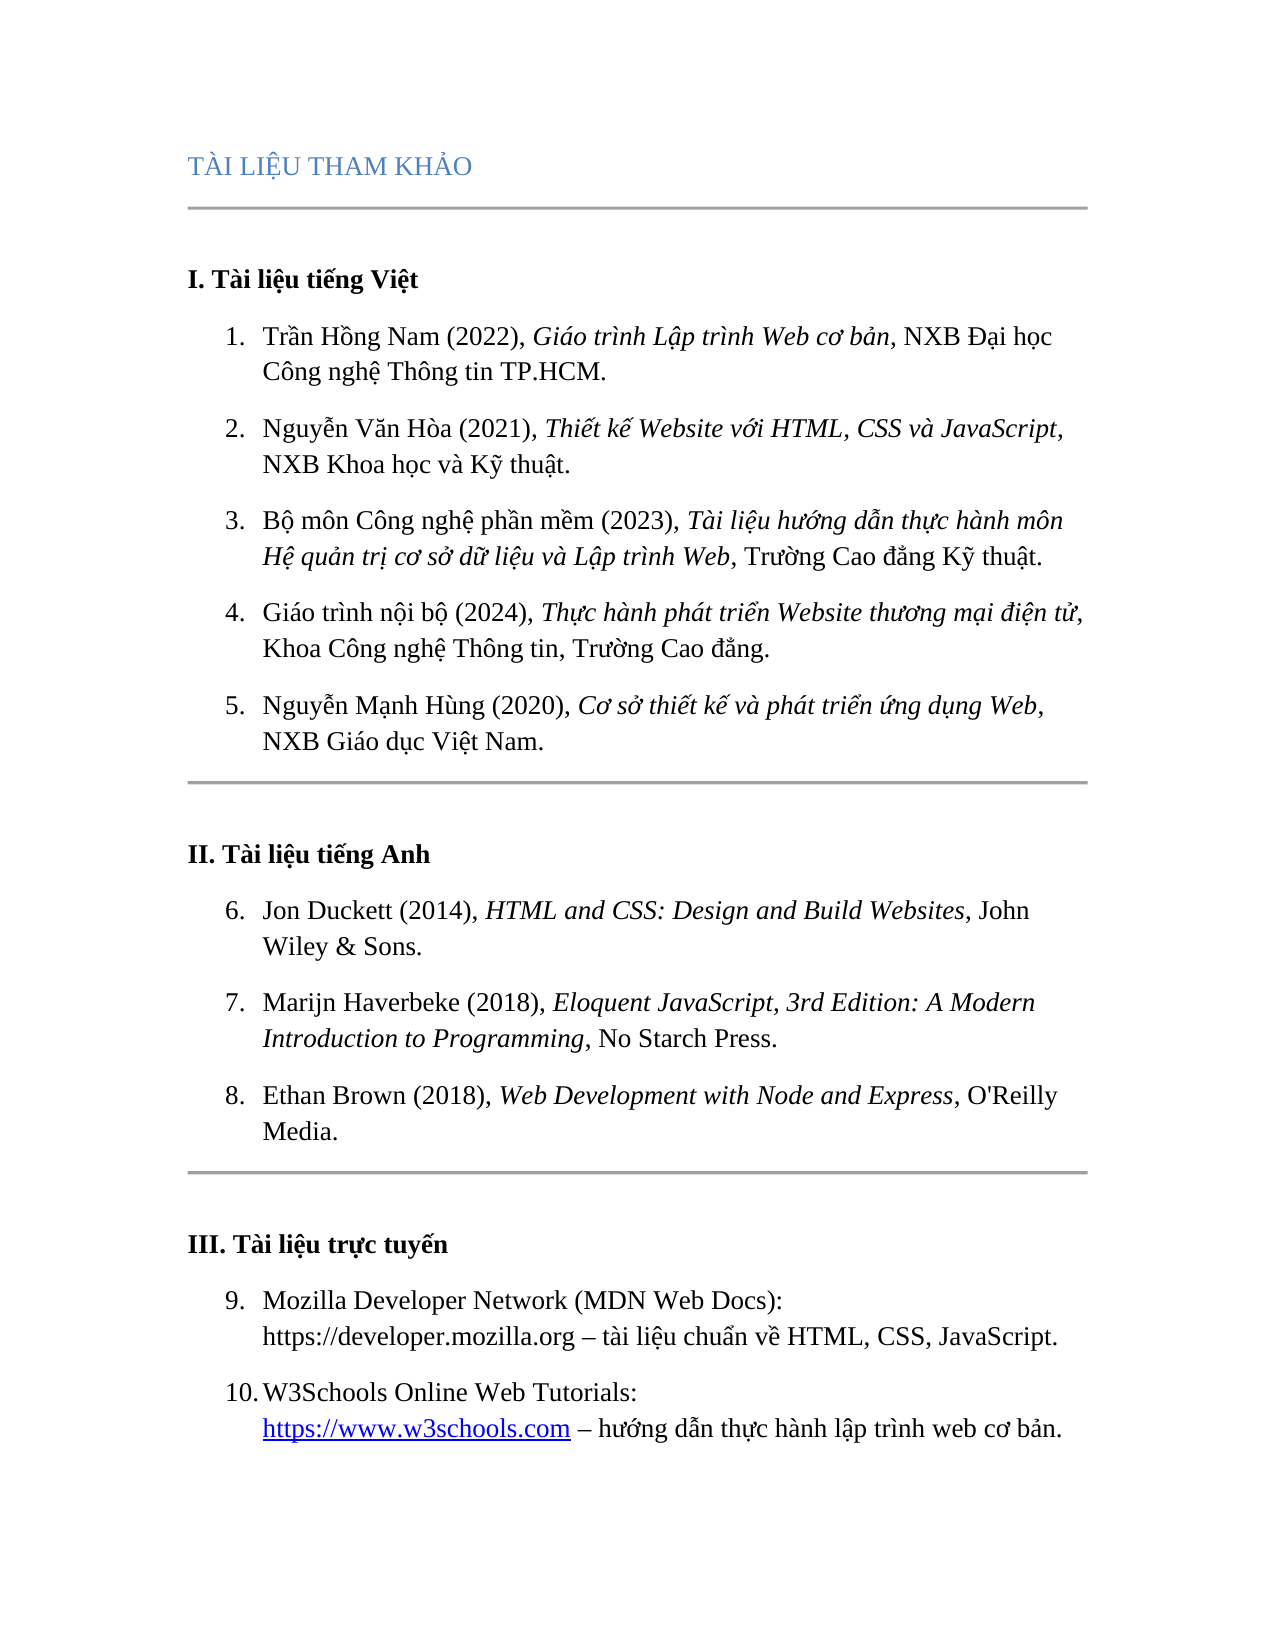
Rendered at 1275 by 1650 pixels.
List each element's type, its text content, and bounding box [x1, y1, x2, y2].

list W3Schools Online Web Tutorials: https://www.w3schools.com – hướng dẫn thực hành lập trình web cơ bản. [225, 1377, 1087, 1443]
list Jon Duckett (2014), HTML and CSS: Design and Build Websites, John Wiley & Sons. [225, 894, 1087, 961]
text II. Tài liệu tiếng Anh [187, 838, 1087, 869]
list Nguyễn Mạnh Hùng (2020), Cơ sở thiết kế và phát triển ứng dụng Web, NXB Giáo dục Việt Nam. [225, 689, 1087, 756]
list Trần Hồng Nam (2022), Giáo trình Lập trình Web cơ bản, NXB Đại học Công nghệ Thông tin TP.HCM. [225, 320, 1087, 387]
text I. Tài liệu tiếng Việt [187, 263, 1087, 294]
list Giáo trình nội bộ (2024), Thực hành phát triển Website thương mại điện tử, Khoa Công nghệ Thông tin, Trường Cao đẳng. [225, 597, 1087, 663]
list Marijn Haverbeke (2018), Eloquent JavaScript, 3rd Edition: A Modern Introduction to Programming, No Starch Press. [225, 987, 1087, 1053]
text III. Tài liệu trực tuyến [187, 1228, 1087, 1259]
list Ethan Brown (2018), Web Development with Node and Express, O'Reilly Media. [225, 1079, 1087, 1146]
list Bộ môn Công nghệ phần mềm (2023), Tài liệu hướng dẫn thực hành môn Hệ quản trị cơ sở dữ liệu và Lập trình Web, Trường Cao đẳng Kỹ thuật. [225, 504, 1087, 571]
text TÀI LIỆU THAM KHẢO [187, 150, 1087, 181]
list Mozilla Developer Network (MDN Web Docs): https://developer.mozilla.org – tài liệu chuẩn về HTML, CSS, JavaScript. [225, 1284, 1087, 1351]
list Nguyễn Văn Hòa (2021), Thiết kế Website với HTML, CSS và JavaScript, NXB Khoa học và Kỹ thuật. [225, 412, 1087, 479]
